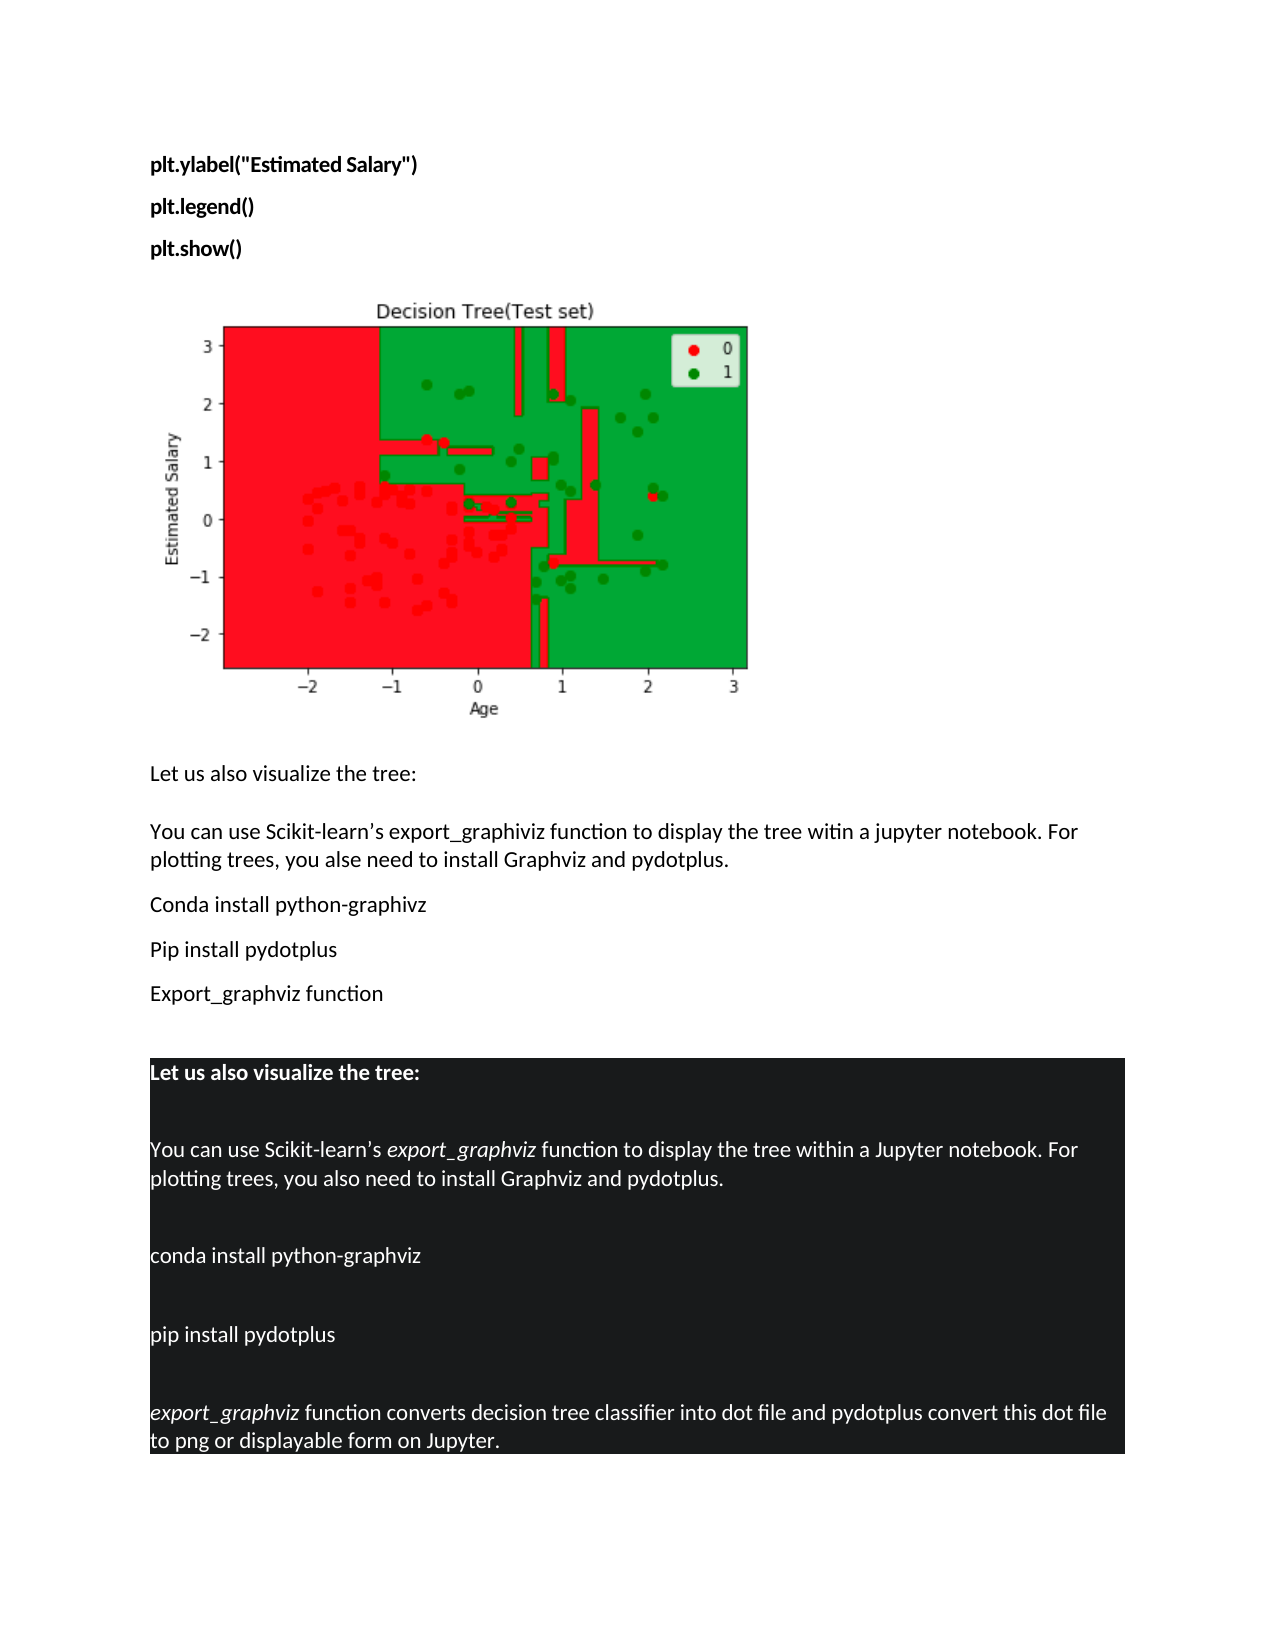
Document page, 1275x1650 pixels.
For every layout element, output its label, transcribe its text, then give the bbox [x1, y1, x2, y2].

text Let us also visualize the tree: [150, 759, 1125, 787]
text Pip install pydotplus [150, 935, 1125, 963]
text pip install pydotplus [150, 1320, 1125, 1348]
text export_graphviz function converts decision tree classifier into dot file and pydotplus convert this dot file to png or displayable form on Jupyter. [150, 1398, 1125, 1454]
text You can use Scikit-learn’s export_graphviz function to display the tree within a Jupyter notebook. For plotting trees, you also need to install Graphviz and pydotplus. [150, 1136, 1125, 1192]
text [150, 150, 1125, 262]
text conda install python-graphviz [150, 1242, 1125, 1270]
text You can use Scikit-learn’s export_graphiviz function to display the tree witin a jupyter notebook. For plotting trees, you alse need to install Graphviz and pydotplus. [150, 817, 1125, 873]
text Export_graphviz function [150, 979, 1125, 1008]
text Conda install python-graphivz [150, 890, 1125, 918]
text Let us also visualize the tree: [150, 1058, 1125, 1086]
picture [150, 292, 784, 729]
